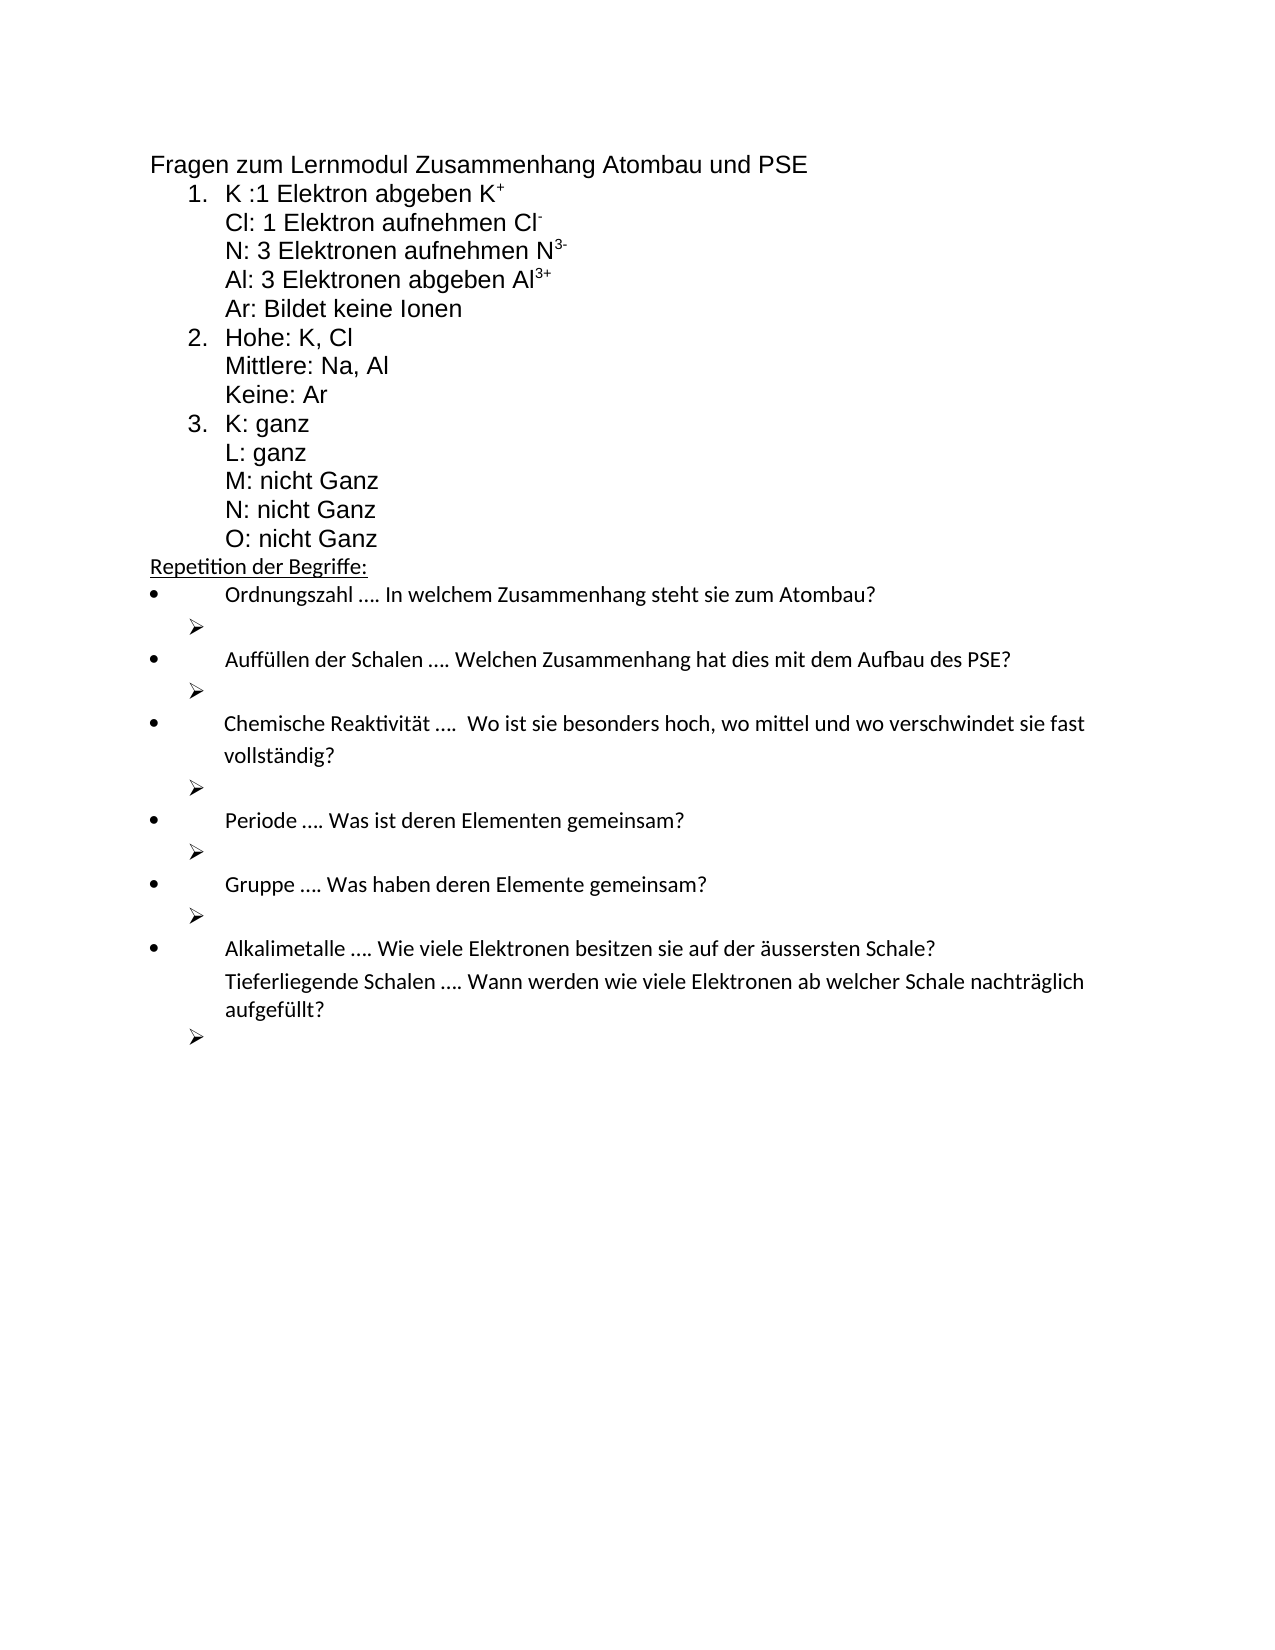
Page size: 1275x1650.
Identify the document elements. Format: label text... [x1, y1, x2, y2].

list N: nicht Ganz [225, 495, 1125, 524]
list K :1 Elektron abgeben K+ [187, 179, 1125, 207]
list K: ganz [187, 409, 1125, 437]
list Tieferliegende Schalen …. Wann werden wie viele Elektronen ab welcher Schale nachträglich aufgefüllt? [225, 967, 1125, 1023]
list Cl: 1 Elektron aufnehmen Cl- [225, 207, 1125, 236]
list Auffüllen der Schalen …. Welchen Zusammenhang hat dies mit dem Aufbau des PSE? [150, 645, 1125, 673]
list Periode …. Was ist deren Elementen gemeinsam? [150, 806, 1125, 834]
list Ordnungszahl …. In welchem Zusammenhang steht sie zum Atombau? [150, 581, 1125, 608]
list Gruppe …. Was haben deren Elemente gemeinsam? [150, 870, 1125, 898]
list Mittlere: Na, Al [225, 351, 1125, 380]
text Fragen zum Lernmodul Zusammenhang Atombau und PSE [150, 150, 1125, 179]
list L: ganz [225, 437, 1125, 466]
list Hohe: K, Cl [187, 322, 1125, 351]
list Alkalimetalle …. Wie viele Elektronen besitzen sie auf der äussersten Schale? [150, 934, 1125, 963]
list Keine: Ar [225, 380, 1125, 409]
list Ar: Bildet keine Ionen [225, 294, 1125, 322]
list O: nicht Ganz [225, 524, 1125, 552]
list M: nicht Ganz [225, 466, 1125, 495]
list Al: 3 Elektronen abgeben Al3+ [225, 265, 1125, 294]
text Repetition der Begriffe: [150, 552, 1125, 581]
list N: 3 Elektronen aufnehmen N3- [225, 236, 1125, 265]
list Chemische Reaktivität …. Wo ist sie besonders hoch, wo mittel und wo verschwindet sie fast vollständig? [150, 709, 1125, 769]
